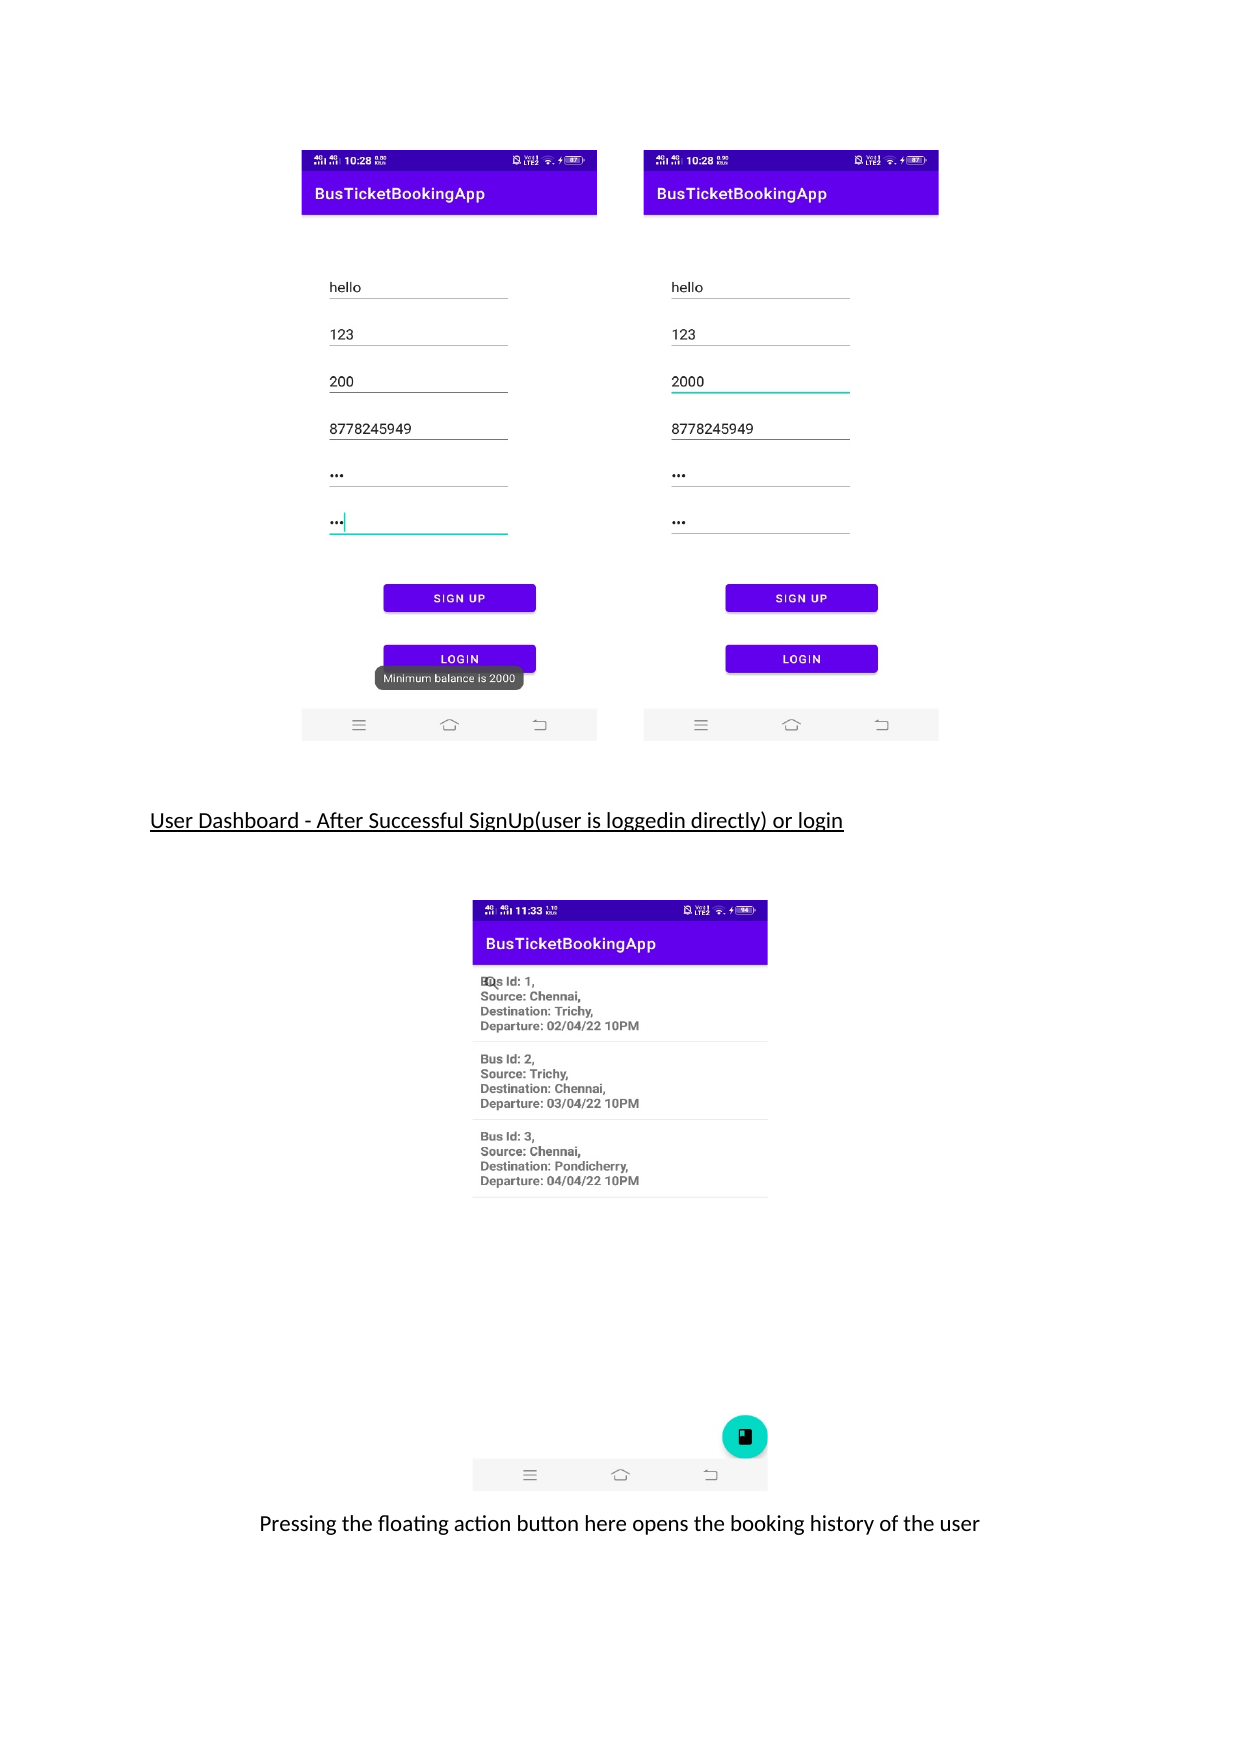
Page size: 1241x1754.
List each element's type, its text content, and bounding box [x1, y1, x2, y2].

picture [301, 150, 597, 741]
picture [643, 150, 939, 741]
text Pressing the floating action button here opens the booking history of the user [150, 1509, 1090, 1537]
text User Dashboard - After Successful SignUp(user is loggedin directly) or login [150, 806, 1090, 834]
picture [472, 900, 768, 1491]
